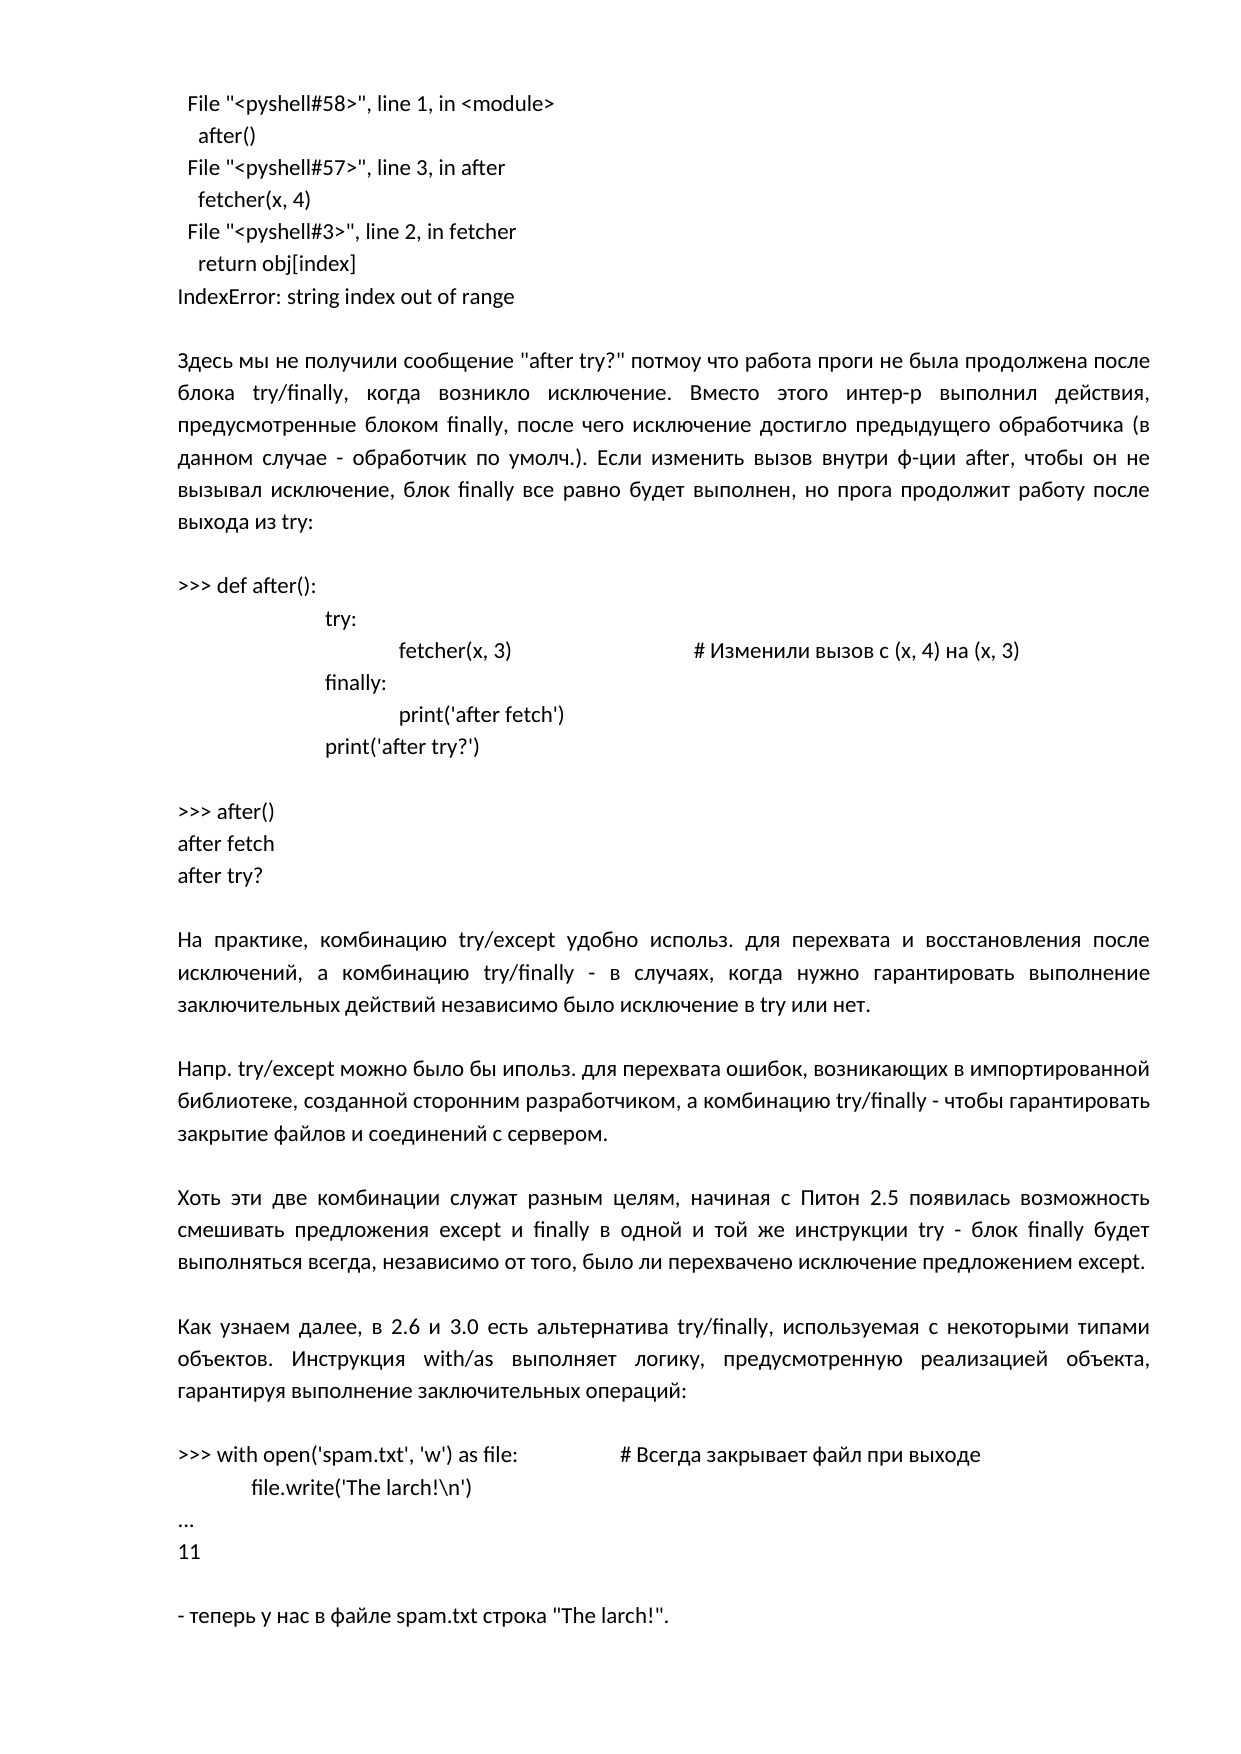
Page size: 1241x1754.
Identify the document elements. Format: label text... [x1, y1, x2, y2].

text return obj[index] [177, 249, 1152, 278]
text after try? [177, 861, 1152, 889]
text fetcher(x, 4) [177, 185, 1152, 213]
text print('after try?') [177, 732, 1152, 760]
text Напр. try/except можно было бы ипольз. для перехвата ошибок, возникающих в импортированной библиотеке, созданной сторонним разработчиком, а комбинацию try/finally - чтобы гарантировать закрытие файлов и соединений с сервером. [177, 1054, 1152, 1147]
text File "<pyshell#3>", line 2, in fetcher [177, 217, 1152, 245]
text >>> after() [177, 797, 1152, 825]
text after() [177, 121, 1152, 149]
text Как узнаем далее, в 2.6 и 3.0 есть альтернатива try/finally, используемая с некоторыми типами объектов. Инструкция with/as выполняет логику, предусмотренную реализацией объекта, гарантируя выполнение заключительных операций: [177, 1312, 1152, 1404]
text На практике, комбинацию try/except удобно использ. для перехвата и восстановления после исключений, а комбинацию try/finally - в случаях, когда нужно гарантировать выполнение заключительных действий независимо было исключение в try или нет. [177, 926, 1152, 1018]
text try: [177, 604, 1152, 632]
text after fetch [177, 829, 1152, 857]
text >>> with open('spam.txt', 'w') as file: # Всегда закрывает файл при выходе [177, 1441, 1152, 1468]
text print('after fetch') [177, 700, 1152, 728]
text IndexError: string index out of range [177, 282, 1152, 310]
text File "<pyshell#57>", line 3, in after [177, 153, 1152, 181]
text finally: [177, 668, 1152, 696]
text - теперь у нас в файле spam.txt строка "The larch!". [177, 1601, 1152, 1629]
text Хоть эти две комбинации служат разным целям, начиная с Питон 2.5 появилась возможность смешивать предложения except и finally в одной и той же инструкции try - блок finally будет выполняться всегда, независимо от того, было ли перехвачено исключение предложением except. [177, 1183, 1152, 1275]
text >>> def after(): [177, 571, 1152, 599]
text ... [177, 1505, 1152, 1533]
text 11 [177, 1537, 1152, 1565]
text File "<pyshell#58>", line 1, in <module> [177, 89, 1152, 117]
text fetcher(x, 3) # Изменили вызов с (х, 4) на (х, 3) [177, 636, 1152, 664]
text file.write('The larch!\n') [177, 1473, 1152, 1501]
